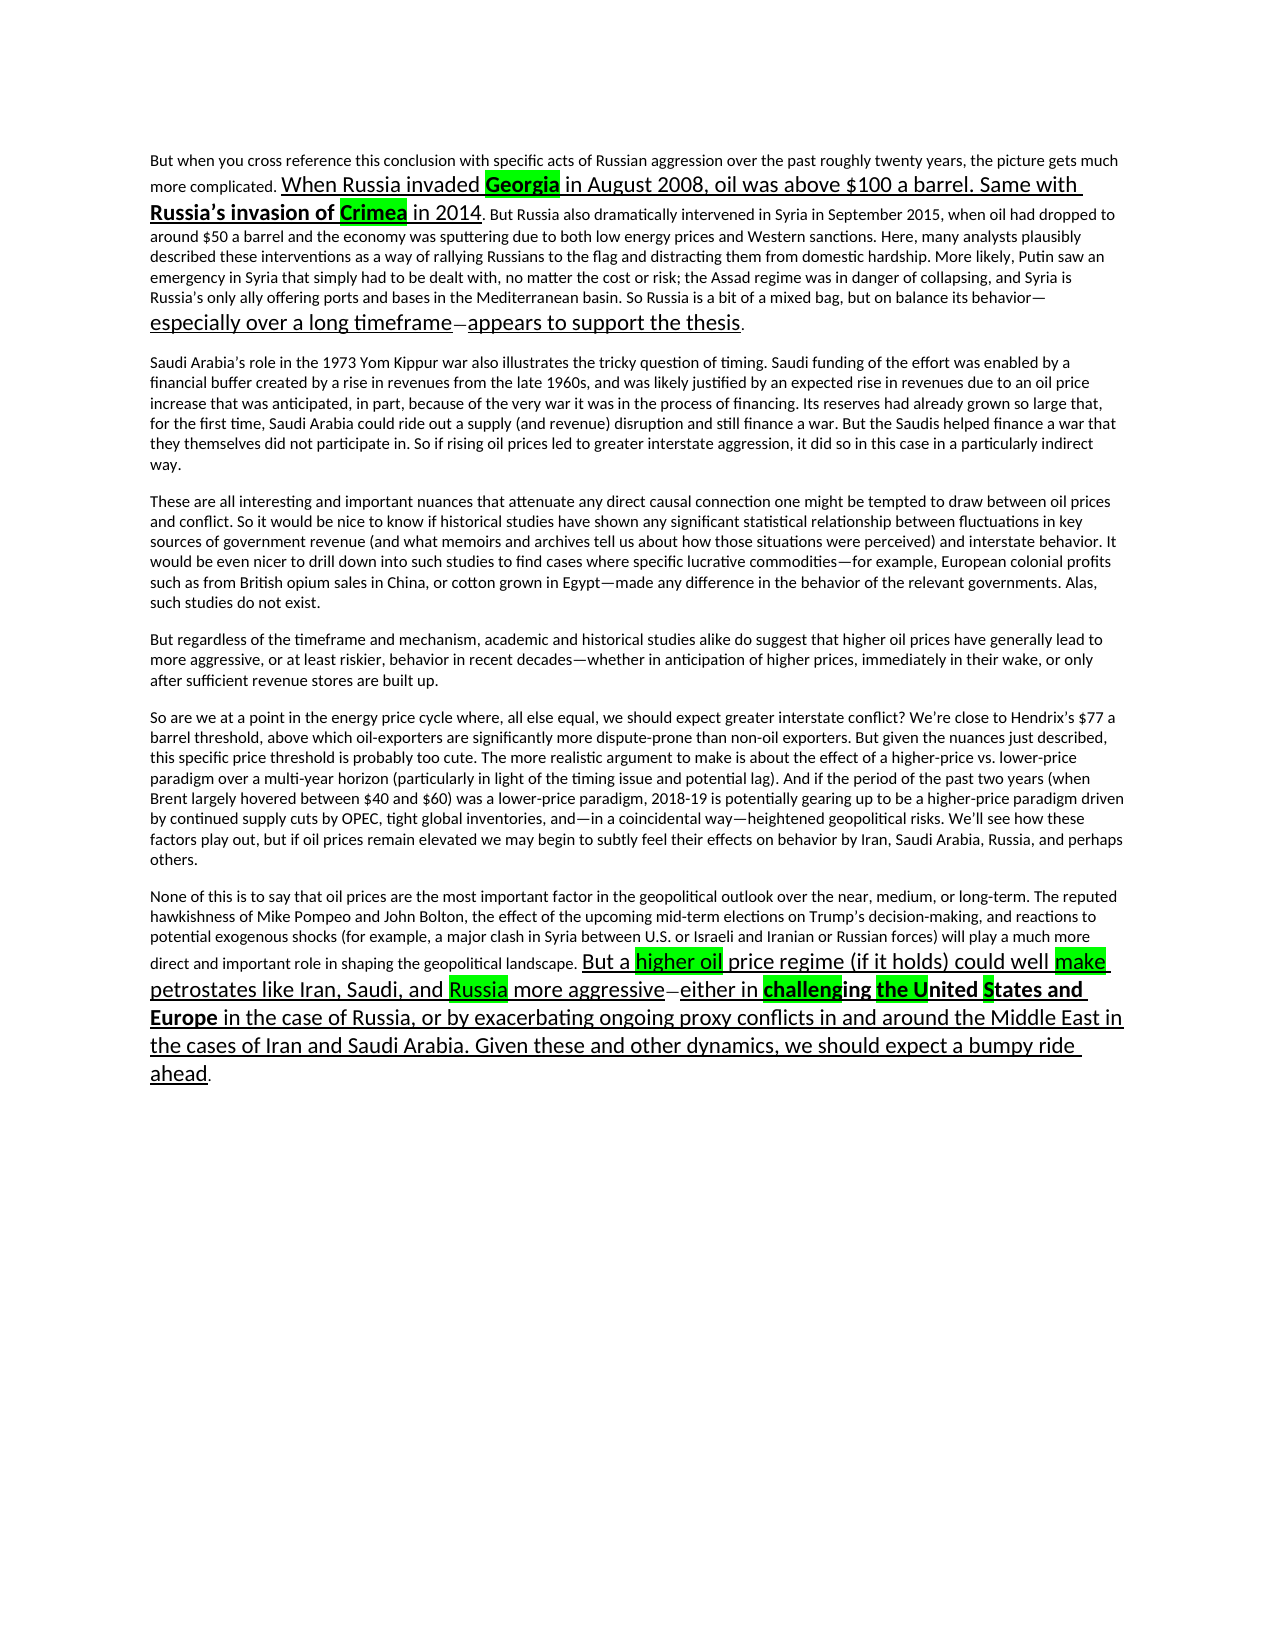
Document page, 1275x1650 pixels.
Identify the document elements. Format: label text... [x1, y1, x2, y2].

text But regardless of the timeframe and mechanism, academic and historical studies alike do suggest that higher oil prices have generally lead to more aggressive, or at least riskier, behavior in recent decades—whether in anticipation of higher prices, immediately in their wake, or only after sufficient revenue stores are built up. [150, 629, 1125, 690]
text These are all interesting and important nuances that attenuate any direct causal connection one might be tempted to draw between oil prices and conflict. So it would be nice to know if historical studies have shown any significant statistical relationship between fluctuations in key sources of government revenue (and what memoirs and archives tell us about how those situations were perceived) and interstate behavior. It would be even nicer to drill down into such studies to find cases where specific lucrative commodities—for example, European colonial profits such as from British opium sales in China, or cotton grown in Egypt—made any difference in the behavior of the relevant governments. Alas, such studies do not exist. [150, 491, 1125, 613]
text So are we at a point in the energy price cycle where, all else equal, we should expect greater interstate conflict? We’re close to Hendrix’s $77 a barrel threshold, above which oil-exporters are significantly more dispute-prone than non-oil exporters. But given the nuances just described, this specific price threshold is probably too cute. The more realistic argument to make is about the effect of a higher-price vs. lower-price paradigm over a multi-year horizon (particularly in light of the timing issue and potential lag). And if the period of the past two years (when Brent largely hovered between $40 and $60) was a lower-price paradigm, 2018-19 is potentially gearing up to be a higher-price paradigm driven by continued supply cuts by OPEC, tight global inventories, and—in a coincidental way—heightened geopolitical risks. We’ll see how these factors play out, but if oil prices remain elevated we may begin to subtly feel their effects on behavior by Iran, Saudi Arabia, Russia, and perhaps others. [150, 707, 1125, 869]
text But when you cross reference this conclusion with specific acts of Russian aggression over the past roughly twenty years, the picture gets much more complicated. When Russia invaded Georgia in August 2008, oil was above $100 a barrel. Same with Russia’s invasion of Crimea in 2014. But Russia also dramatically intervened in Syria in September 2015, when oil had dropped to around $50 a barrel and the economy was sputtering due to both low energy prices and Western sanctions. Here, many analysts plausibly described these interventions as a way of rallying Russians to the flag and distracting them from domestic hardship. More likely, Putin saw an emergency in Syria that simply had to be dealt with, no matter the cost or risk; the Assad regime was in danger of collapsing, and Syria is Russia’s only ally offering ports and bases in the Mediterranean basin. So Russia is a bit of a mixed bag, but on balance its behavior—especially over a long timeframe—appears to support the thesis. [150, 150, 1125, 336]
text Saudi Arabia’s role in the 1973 Yom Kippur war also illustrates the tricky question of timing. Saudi funding of the effort was enabled by a financial buffer created by a rise in revenues from the late 1960s, and was likely justified by an expected rise in revenues due to an oil price increase that was anticipated, in part, because of the very war it was in the process of financing. Its reserves had already grown so large that, for the first time, Saudi Arabia could ride out a supply (and revenue) disruption and still finance a war. But the Saudis helped finance a war that they themselves did not participate in. So if rising oil prices led to greater interstate aggression, it did so in this case in a particularly indirect way. [150, 352, 1125, 474]
text None of this is to say that oil prices are the most important factor in the geopolitical outlook over the near, medium, or long-term. The reputed hawkishness of Mike Pompeo and John Bolton, the effect of the upcoming mid-term elections on Trump’s decision-making, and reactions to potential exogenous shocks (for example, a major clash in Syria between U.S. or Israeli and Iranian or Russian forces) will play a much more direct and important role in shaping the geopolitical landscape. But a higher oil price regime (if it holds) could well make petrostates like Iran, Saudi, and Russia more aggressive—either in challenging the United States and Europe in the case of Russia, or by exacerbating ongoing proxy conflicts in and around the Middle East in the cases of Iran and Saudi Arabia. Given these and other dynamics, we should expect a bumpy ride ahead. [150, 886, 1125, 1087]
